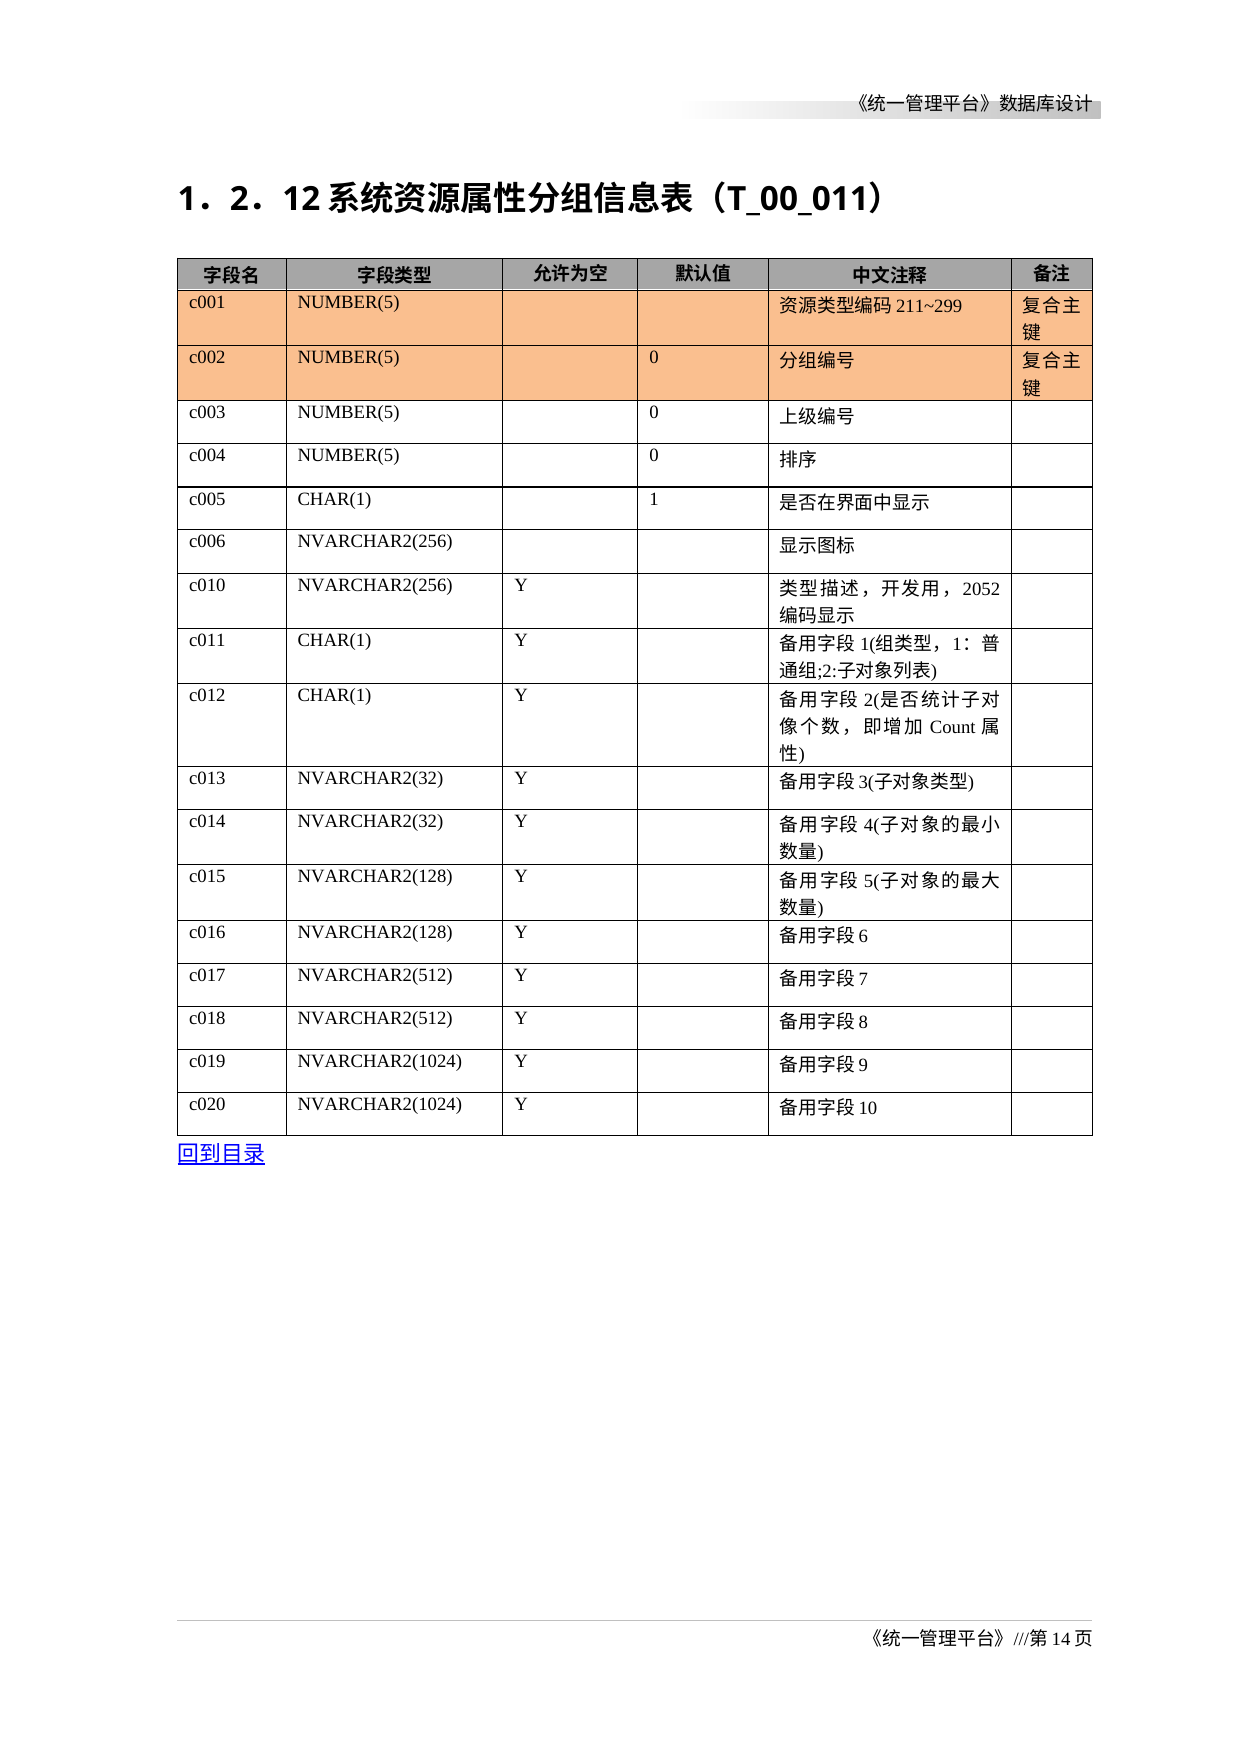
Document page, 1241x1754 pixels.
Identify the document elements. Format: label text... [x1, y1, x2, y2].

table_cell 备用字段9 [769, 1050, 1011, 1092]
table_header 备注 [1012, 259, 1092, 289]
table_cell Y [503, 629, 637, 683]
table_cell 1 [638, 488, 768, 529]
table_cell 备用字段4(子对象的最小数量) [769, 810, 1011, 864]
table_cell 是否在界面中显示 [769, 488, 1011, 529]
table_header 字段名 [178, 259, 286, 289]
table_cell 排序 [769, 444, 1011, 486]
table_cell c011 [178, 629, 286, 683]
table_cell c017 [178, 964, 286, 1006]
table_cell c006 [178, 530, 286, 572]
table_cell [503, 444, 637, 486]
table_cell NVARCHAR2(32) [287, 810, 502, 864]
table_cell NUMBER(5) [287, 401, 502, 443]
table_cell 上级编号 [769, 401, 1011, 443]
table_cell [638, 865, 768, 920]
table_cell NUMBER(5) [287, 291, 502, 345]
table_cell CHAR(1) [287, 629, 502, 683]
table_cell [1012, 401, 1092, 443]
table_cell Y [503, 1007, 637, 1049]
table_cell [1012, 488, 1092, 529]
table_header 允许为空 [503, 259, 637, 289]
table_cell 资源类型编码211~299 [769, 291, 1011, 345]
table_cell 备用字段8 [769, 1007, 1011, 1049]
table_cell [638, 964, 768, 1006]
table_cell Y [503, 810, 637, 864]
table_cell NUMBER(5) [287, 444, 502, 486]
table_cell 备用字段6 [769, 921, 1011, 963]
table_cell [638, 684, 768, 766]
table_cell Y [503, 574, 637, 628]
table_cell NVARCHAR2(128) [287, 865, 502, 920]
table_cell [1012, 1093, 1092, 1135]
table_cell [1012, 684, 1092, 766]
table_cell [1012, 767, 1092, 809]
table_cell c002 [178, 346, 286, 400]
table_cell [503, 346, 637, 400]
table_cell Y [503, 1050, 637, 1092]
table_cell [638, 629, 768, 683]
table_cell [1012, 921, 1092, 963]
table_cell [503, 291, 637, 345]
table_cell 备用字段1(组类型，1：普通组;2:子对象列表) [769, 629, 1011, 683]
table_cell NVARCHAR2(256) [287, 574, 502, 628]
table_cell NVARCHAR2(1024) [287, 1050, 502, 1092]
table_cell Y [503, 684, 637, 766]
table_header 默认值 [638, 259, 768, 289]
table_cell c005 [178, 488, 286, 529]
table_cell [503, 488, 637, 529]
table_cell CHAR(1) [287, 488, 502, 529]
table_cell c004 [178, 444, 286, 486]
table_cell [1012, 1050, 1092, 1092]
table_cell 0 [638, 346, 768, 400]
table_cell 0 [638, 401, 768, 443]
table_cell c003 [178, 401, 286, 443]
table_cell [1012, 444, 1092, 486]
table_cell 备用字段5(子对象的最大数量) [769, 865, 1011, 920]
subtitle 1．2．12系统资源属性分组信息表（T_00_011） [177, 172, 1092, 221]
table_cell [1012, 530, 1092, 572]
table_cell 复合主键 [1012, 291, 1092, 345]
table_cell [638, 921, 768, 963]
table_cell NVARCHAR2(512) [287, 964, 502, 1006]
table_cell c020 [178, 1093, 286, 1135]
table_cell 备用字段3(子对象类型) [769, 767, 1011, 809]
table_cell NUMBER(5) [287, 346, 502, 400]
table_cell [503, 530, 637, 572]
table_cell [638, 530, 768, 572]
table_cell c018 [178, 1007, 286, 1049]
table_cell c010 [178, 574, 286, 628]
table_cell [638, 1050, 768, 1092]
table_cell NVARCHAR2(128) [287, 921, 502, 963]
table_cell Y [503, 921, 637, 963]
table_cell [638, 574, 768, 628]
table_cell 复合主键 [1012, 346, 1092, 400]
table_cell [1012, 810, 1092, 864]
table_cell NVARCHAR2(512) [287, 1007, 502, 1049]
table_cell [1012, 964, 1092, 1006]
table_cell 备用字段7 [769, 964, 1011, 1006]
table_cell NVARCHAR2(32) [287, 767, 502, 809]
table_header 字段类型 [287, 259, 502, 289]
table_cell [638, 810, 768, 864]
table_cell 分组编号 [769, 346, 1011, 400]
table_cell [638, 1093, 768, 1135]
table_cell [1012, 1007, 1092, 1049]
table_cell 0 [638, 444, 768, 486]
table_cell [1012, 574, 1092, 628]
table_cell Y [503, 865, 637, 920]
table_cell Y [503, 1093, 637, 1135]
table_cell c016 [178, 921, 286, 963]
table_cell 备用字段2(是否统计子对像个数，即增加Count属性) [769, 684, 1011, 766]
table_cell 类型描述，开发用，2052编码显示 [769, 574, 1011, 628]
table_cell c012 [178, 684, 286, 766]
table_cell c015 [178, 865, 286, 920]
table_cell CHAR(1) [287, 684, 502, 766]
table_cell [1012, 629, 1092, 683]
table_cell c019 [178, 1050, 286, 1092]
table_cell [638, 1007, 768, 1049]
table_cell c013 [178, 767, 286, 809]
table_cell Y [503, 964, 637, 1006]
table_cell Y [503, 767, 637, 809]
table_cell NVARCHAR2(1024) [287, 1093, 502, 1135]
table_cell [503, 401, 637, 443]
table_cell c001 [178, 291, 286, 345]
table_cell NVARCHAR2(256) [287, 530, 502, 572]
table_cell [1012, 865, 1092, 920]
table_cell c014 [178, 810, 286, 864]
table_cell 显示图标 [769, 530, 1011, 572]
table_cell 备用字段10 [769, 1093, 1011, 1135]
table_cell [638, 291, 768, 345]
table_header 中文注释 [769, 259, 1011, 289]
table_cell [638, 767, 768, 809]
text 回到目录 [177, 1136, 1092, 1167]
